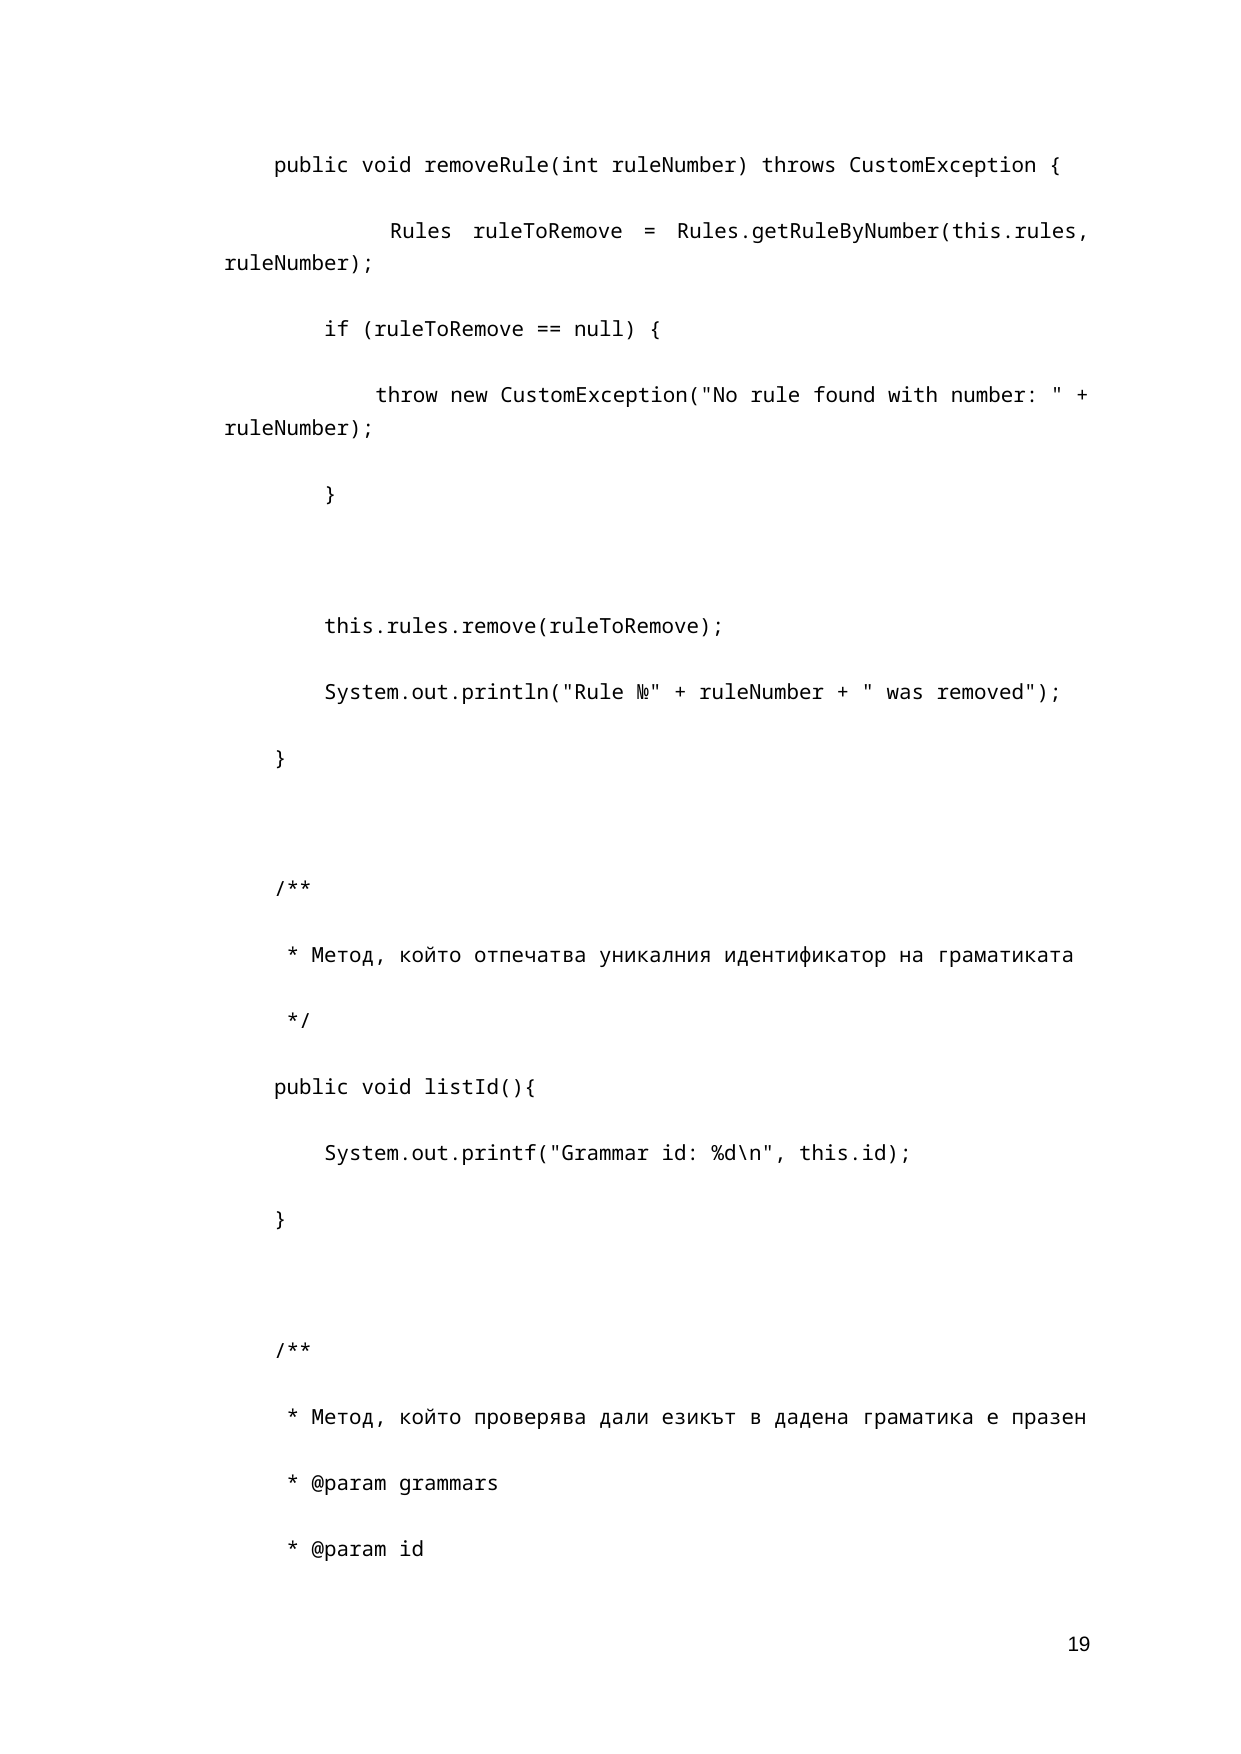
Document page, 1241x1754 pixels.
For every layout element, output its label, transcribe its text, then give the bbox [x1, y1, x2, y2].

text } [224, 479, 1090, 507]
text Rules ruleToRemove = Rules.getRuleByNumber(this.rules, ruleNumber); [224, 216, 1090, 277]
text * @param id [224, 1534, 1090, 1562]
text if (ruleToRemove == null) { [224, 314, 1090, 343]
text System.out.println("Rule №" + ruleNumber + " was removed"); [224, 677, 1090, 705]
text } [224, 1204, 1090, 1233]
text * Метод, който отпечатва уникалния идентификатор на граматиката [224, 941, 1090, 969]
text /** [224, 1336, 1090, 1364]
text public void removeRule(int ruleNumber) throws CustomException { [224, 150, 1090, 178]
text /** [224, 874, 1090, 903]
text this.rules.remove(ruleToRemove); [224, 611, 1090, 639]
text throw new CustomException("No rule found with number: " + ruleNumber); [224, 380, 1090, 441]
text * Метод, който проверява дали езикът в дадена граматика е празен [224, 1402, 1090, 1431]
text * @param grammars [224, 1468, 1090, 1496]
text */ [224, 1006, 1090, 1035]
text } [224, 743, 1090, 771]
text public void listId(){ [224, 1072, 1090, 1101]
text System.out.printf("Grammar id: %d\n", this.id); [224, 1138, 1090, 1167]
